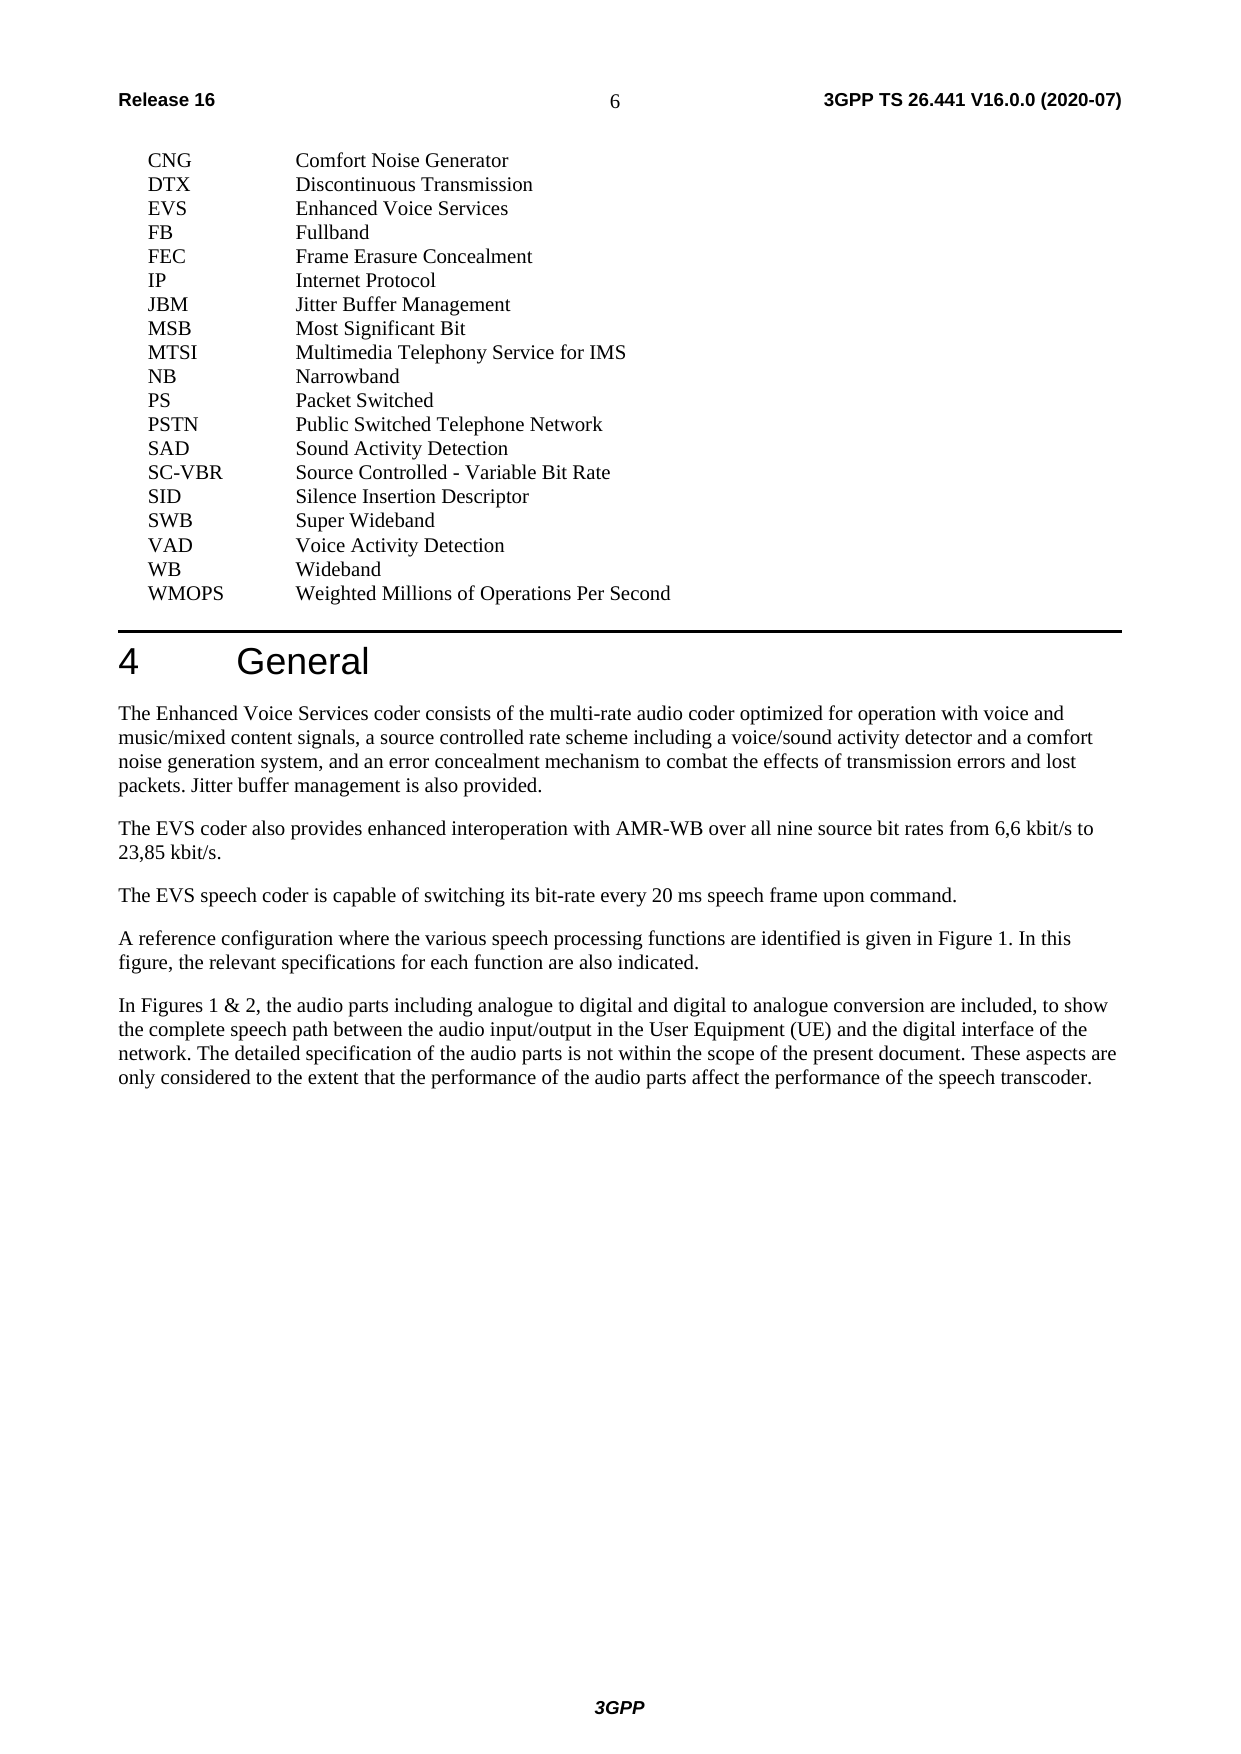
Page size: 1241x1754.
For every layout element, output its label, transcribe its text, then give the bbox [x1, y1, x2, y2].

text EVS Enhanced Voice Services [148, 196, 1122, 220]
text SWB Super Wideband [148, 508, 1122, 532]
text WMOPS Weighted Millions of Operations Per Second [148, 581, 1122, 605]
subtitle 4 General [118, 633, 1122, 682]
text SID Silence Insertion Descriptor [148, 484, 1122, 508]
text PS Packet Switched [148, 388, 1122, 412]
text JBM Jitter Buffer Management [148, 292, 1122, 316]
text VAD Voice Activity Detection [148, 532, 1122, 557]
text CNG Comfort Noise Generator [148, 147, 1122, 172]
text DTX Discontinuous Transmission [148, 172, 1122, 196]
text WB Wideband [148, 557, 1122, 581]
text FEC Frame Erasure Concealment [148, 244, 1122, 268]
text The Enhanced Voice Services coder consists of the multi-rate audio coder optimized for operation with voice and music/mixed content signals, a source controlled rate scheme including a voice/sound activity detector and a comfort noise generation system, and an error concealment mechanism to combat the effects of transmission errors and lost packets. Jitter buffer management is also provided. [118, 701, 1122, 797]
text FB Fullband [148, 220, 1122, 244]
text SAD Sound Activity Detection [148, 436, 1122, 460]
text MSB Most Significant Bit [148, 316, 1122, 340]
text NB Narrowband [148, 364, 1122, 388]
text In Figures 1 & 2, the audio parts including analogue to digital and digital to analogue conversion are included, to show the complete speech path between the audio input/output in the User Equipment (UE) and the digital interface of the network. The detailed specification of the audio parts is not within the scope of the present document. These aspects are only considered to the extent that the performance of the audio parts affect the performance of the speech transcoder. [118, 992, 1122, 1089]
text The EVS speech coder is capable of switching its bit-rate every 20 ms speech frame upon command. [118, 883, 1122, 907]
text A reference configuration where the various speech processing functions are identified is given in Figure 1. In this figure, the relevant specifications for each function are also indicated. [118, 926, 1122, 974]
text The EVS coder also provides enhanced interoperation with AMR-WB over all nine source bit rates from 6,6 kbit/s to 23,85 kbit/s. [118, 816, 1122, 864]
text PSTN Public Switched Telephone Network [148, 412, 1122, 436]
text SC-VBR Source Controlled - Variable Bit Rate [148, 460, 1122, 484]
text MTSI Multimedia Telephony Service for IMS [148, 340, 1122, 364]
text IP Internet Protocol [148, 268, 1122, 292]
